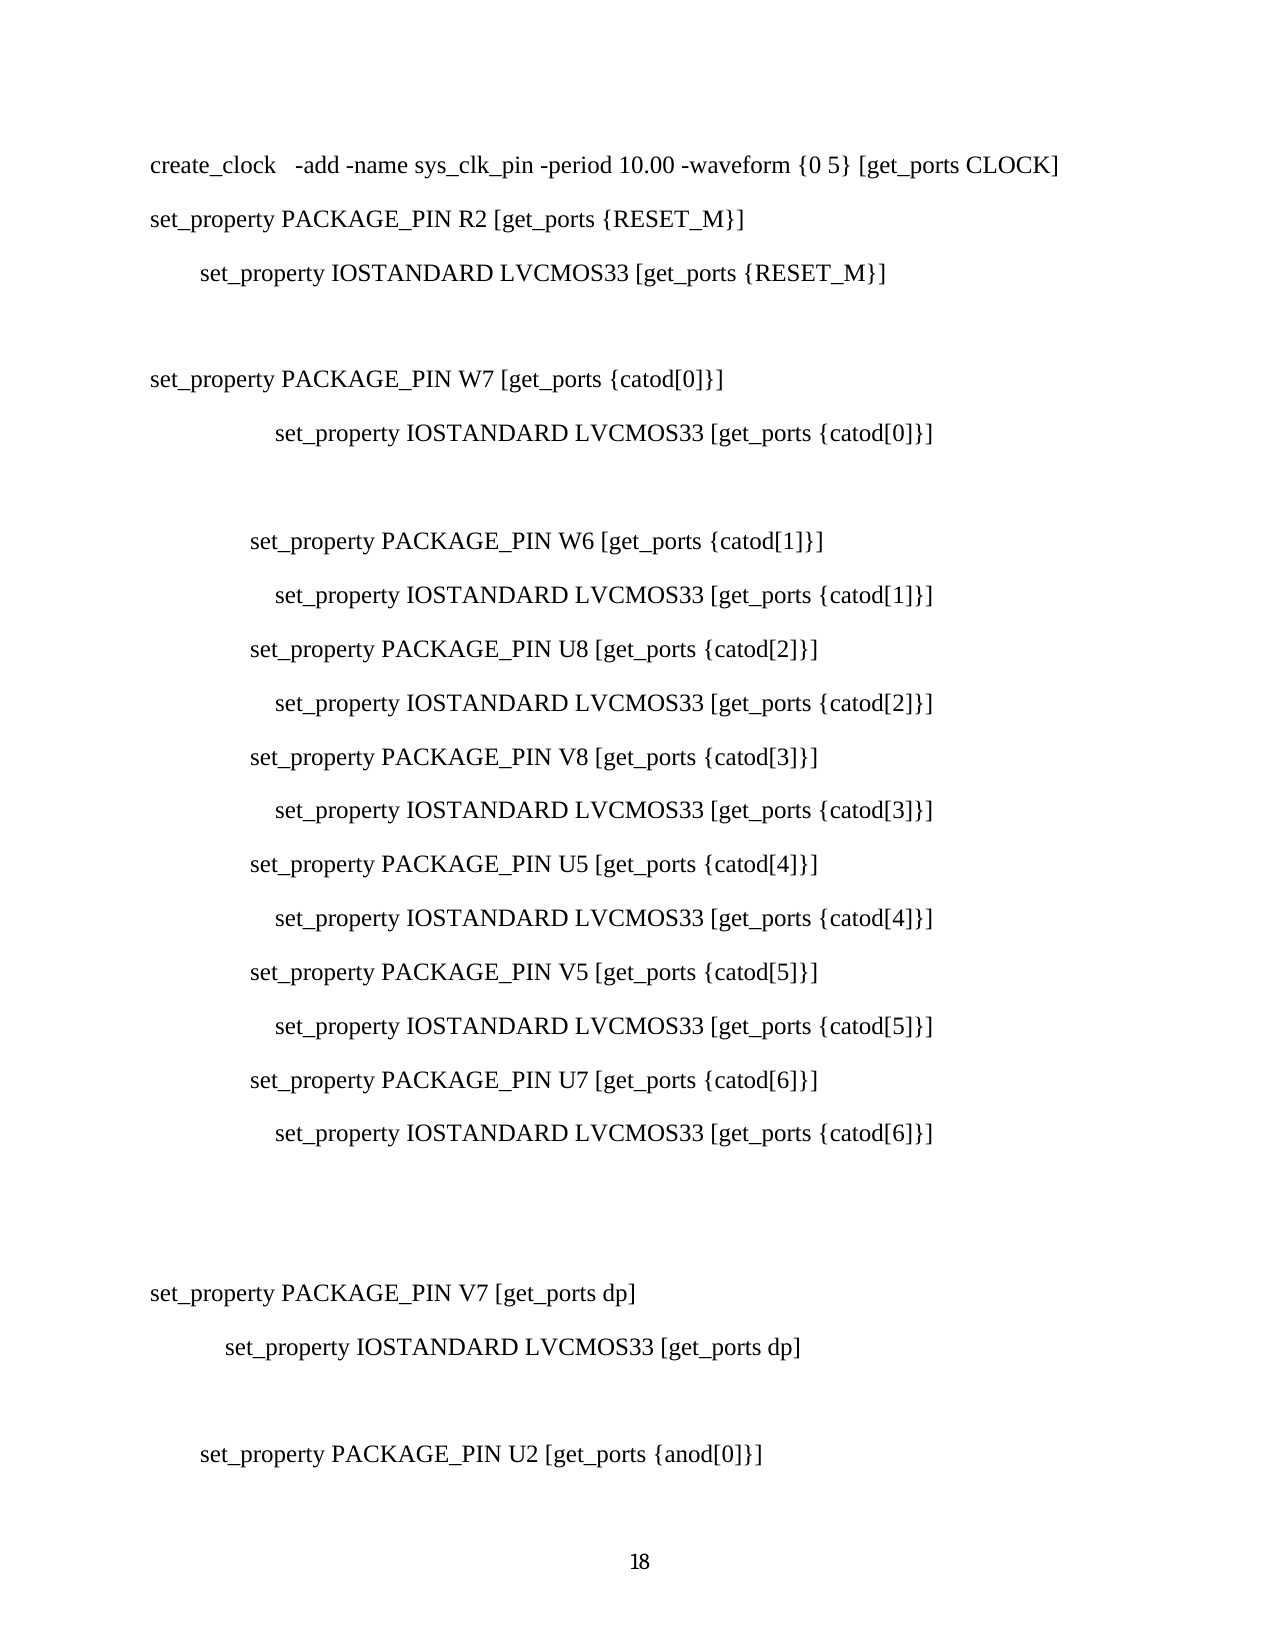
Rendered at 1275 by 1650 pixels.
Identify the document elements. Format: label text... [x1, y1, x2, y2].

text set_property PACKAGE_PIN V8 [get_ports {catod[3]}] [150, 742, 1125, 770]
text set_property IOSTANDARD LVCMOS33 [get_ports {catod[5]}] [150, 1011, 1125, 1039]
text set_property PACKAGE_PIN U8 [get_ports {catod[2]}] [150, 634, 1125, 663]
text set_property IOSTANDARD LVCMOS33 [get_ports {catod[6]}] [150, 1118, 1125, 1147]
text set_property IOSTANDARD LVCMOS33 [get_ports {catod[0]}] [150, 418, 1125, 447]
text set_property IOSTANDARD LVCMOS33 [get_ports {RESET_M}] [150, 258, 1125, 286]
text set_property IOSTANDARD LVCMOS33 [get_ports dp] [150, 1332, 1125, 1361]
text set_property PACKAGE_PIN U2 [get_ports {anod[0]}] [150, 1439, 1125, 1468]
text set_property PACKAGE_PIN V5 [get_ports {catod[5]}] [150, 957, 1125, 986]
text set_property IOSTANDARD LVCMOS33 [get_ports {catod[3]}] [150, 795, 1125, 824]
text set_property IOSTANDARD LVCMOS33 [get_ports {catod[4]}] [150, 903, 1125, 932]
text set_property PACKAGE_PIN U5 [get_ports {catod[4]}] [150, 849, 1125, 878]
text set_property IOSTANDARD LVCMOS33 [get_ports {catod[1]}] [150, 580, 1125, 609]
text create_clock -add -name sys_clk_pin -period 10.00 -waveform {0 5} [get_ports CLOCK] [150, 150, 1125, 179]
text set_property PACKAGE_PIN W6 [get_ports {catod[1]}] [150, 526, 1125, 555]
text set_property IOSTANDARD LVCMOS33 [get_ports {catod[2]}] [150, 688, 1125, 716]
text set_property PACKAGE_PIN W7 [get_ports {catod[0]}] [150, 364, 1125, 393]
text set_property PACKAGE_PIN R2 [get_ports {RESET_M}] [150, 204, 1125, 233]
text set_property PACKAGE_PIN U7 [get_ports {catod[6]}] [150, 1065, 1125, 1093]
text set_property PACKAGE_PIN V7 [get_ports dp] [150, 1278, 1125, 1307]
